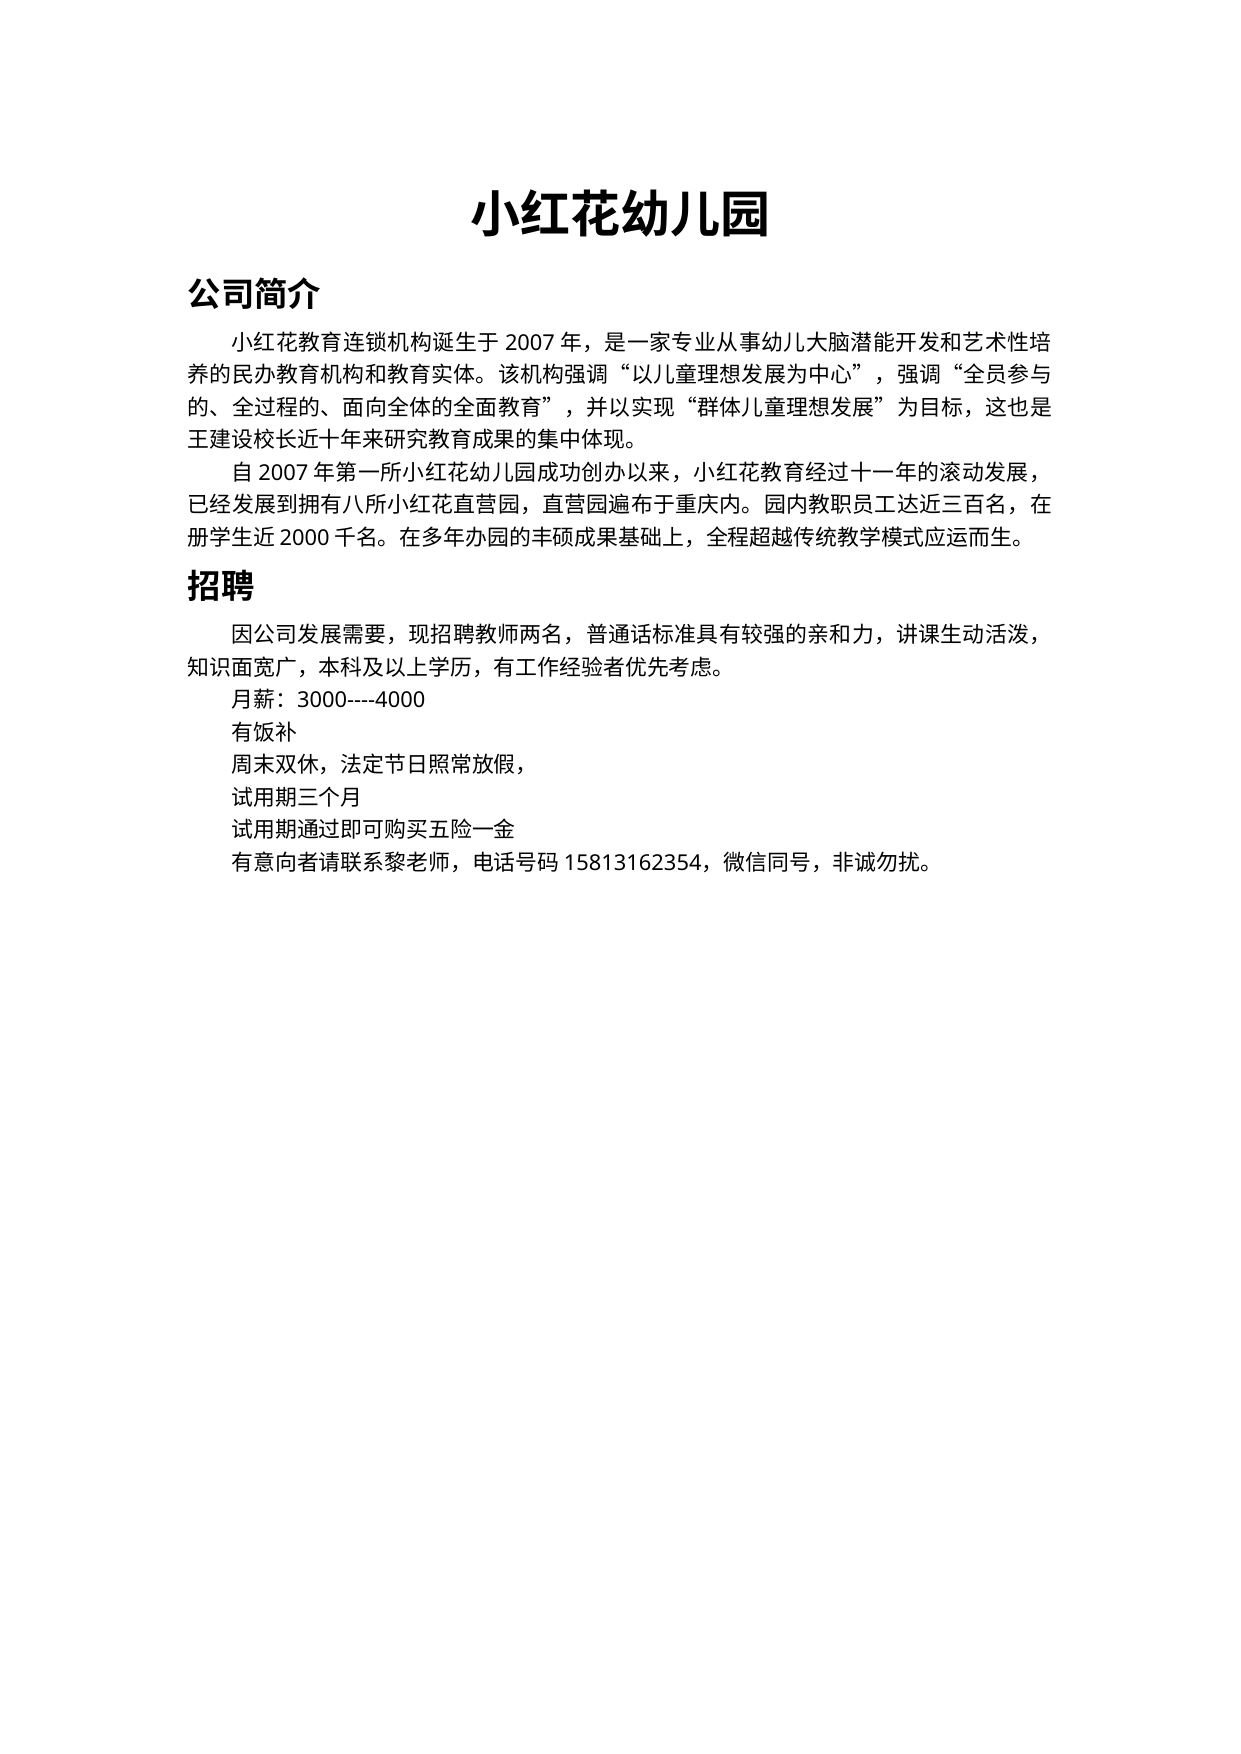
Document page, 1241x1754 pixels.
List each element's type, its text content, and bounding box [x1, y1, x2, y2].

text 公司简介 [187, 259, 1053, 324]
text 试用期三个月 [187, 779, 1053, 812]
text 周末双休，法定节日照常放假， [187, 747, 1053, 779]
text 因公司发展需要，现招聘教师两名，普通话标准具有较强的亲和力，讲课生动活泼，知识面宽广，本科及以上学历，有工作经验者优先考虑。 [187, 617, 1053, 682]
text 小红花幼儿园 [187, 162, 1053, 259]
text 有饭补 [187, 714, 1053, 747]
text 小红花教育连锁机构诞生于2007年，是一家专业从事幼儿大脑潜能开发和艺术性培养的民办教育机构和教育实体。该机构强调“以儿童理想发展为中心”，强调“全员参与的、全过程的、面向全体的全面教育”，并以实现“群体儿童理想发展”为目标，这也是王建设校长近十年来研究教育成果的集中体现。 [187, 324, 1053, 454]
text 招聘 [187, 552, 1053, 617]
text 自2007年第一所小红花幼儿园成功创办以来，小红花教育经过十一年的滚动发展，已经发展到拥有八所小红花直营园，直营园遍布于重庆内。园内教职员工达近三百名，在册学生近2000千名。在多年办园的丰硕成果基础上，全程超越传统教学模式应运而生。 [187, 454, 1053, 552]
text 试用期通过即可购买五险一金 [187, 812, 1053, 844]
text 有意向者请联系黎老师，电话号码15813162354，微信同号，非诚勿扰。 [187, 844, 1053, 877]
text 月薪：3000----4000 [187, 682, 1053, 714]
